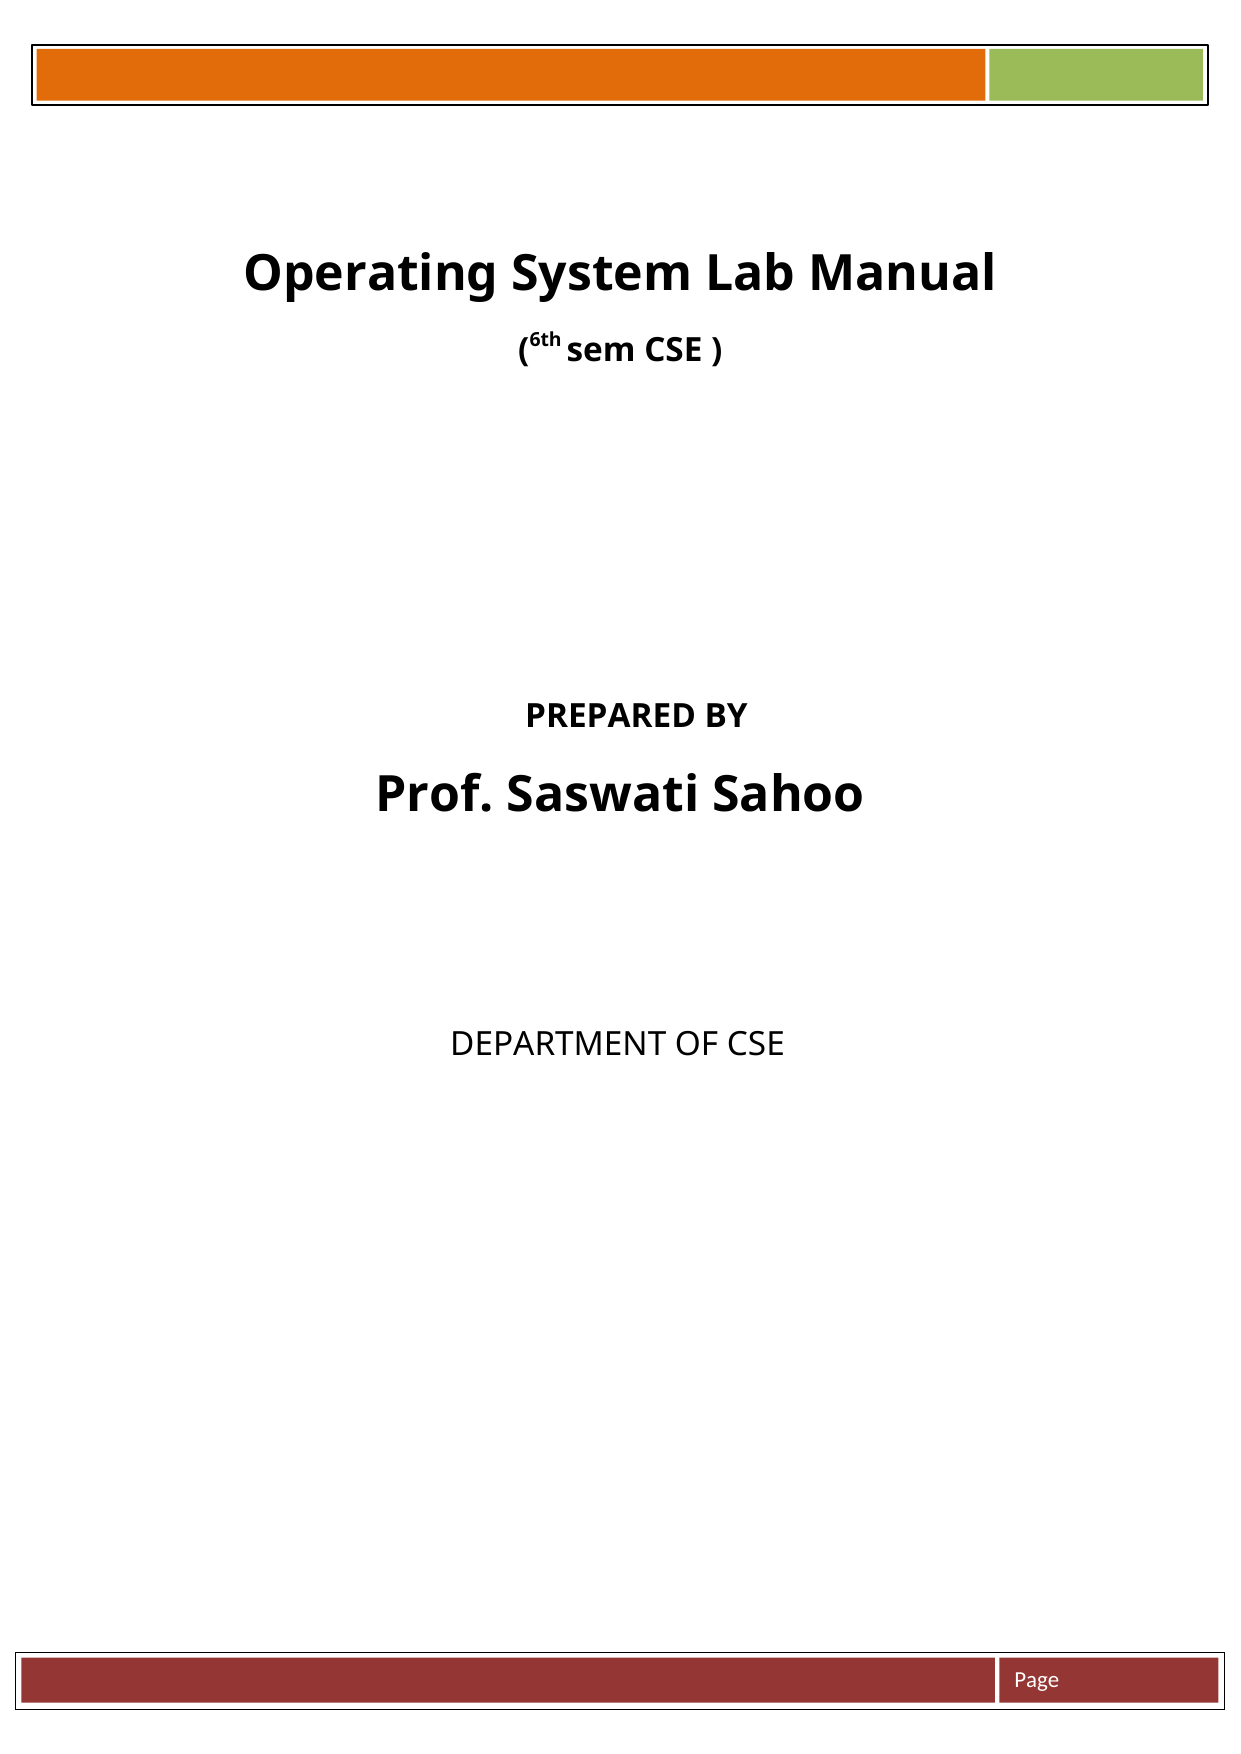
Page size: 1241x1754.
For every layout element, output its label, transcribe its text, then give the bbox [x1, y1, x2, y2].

text Prof. Saswati Sahoo [150, 758, 1090, 827]
text Operating System Lab Manual [150, 237, 1090, 305]
text PREPARED BY [450, 692, 1090, 738]
text (6th sem CSE ) [150, 326, 1090, 372]
text DEPARTMENT OF CSE [375, 1019, 1090, 1065]
